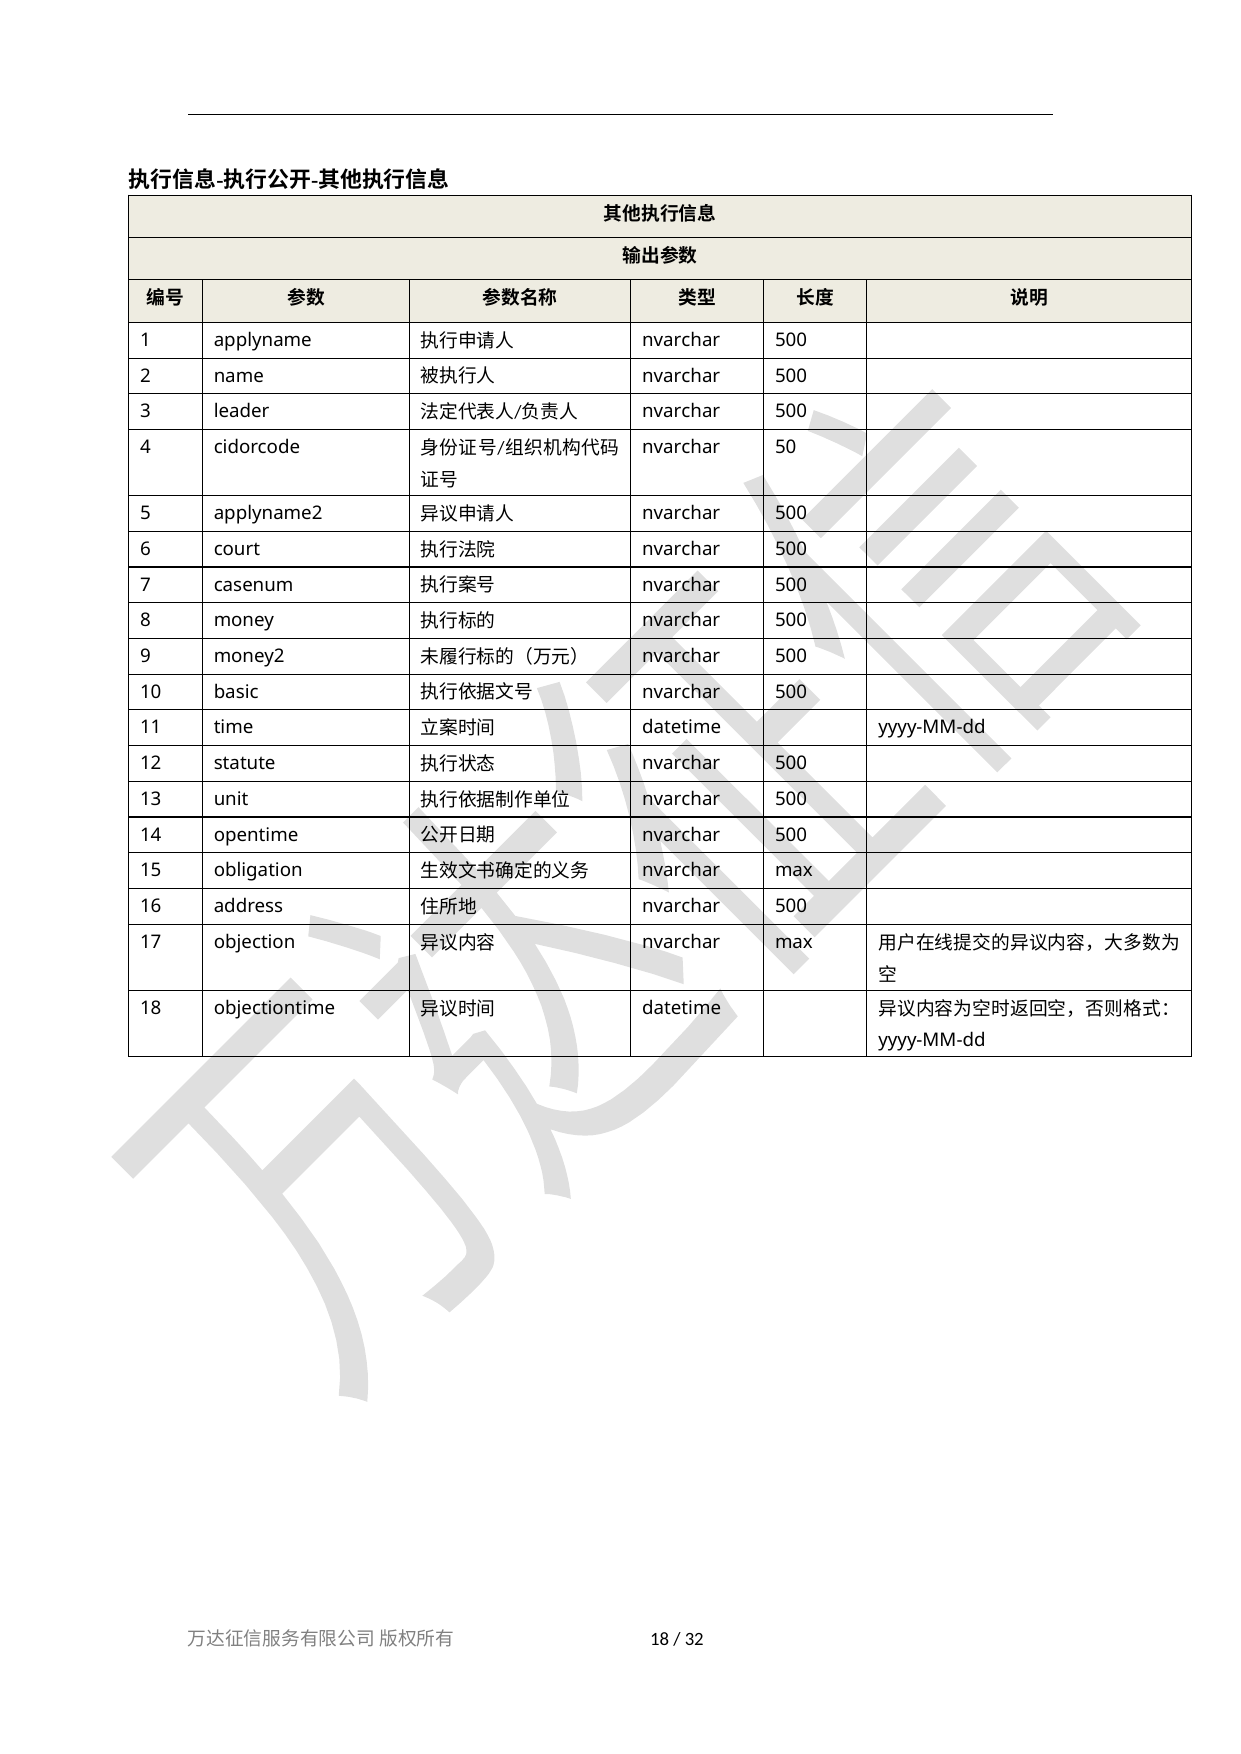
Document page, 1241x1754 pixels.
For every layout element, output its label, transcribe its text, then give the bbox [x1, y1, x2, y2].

table_cell money2 [203, 639, 409, 673]
table_cell 立案时间 [410, 710, 630, 745]
table_cell 9 [129, 639, 202, 673]
table_cell 执行依据制作单位 [410, 782, 630, 816]
table_cell 异议内容 [410, 925, 630, 990]
table_cell basic [203, 675, 409, 709]
table_cell 未履行标的（万元） [410, 639, 630, 673]
table_cell 50 [764, 430, 866, 495]
table_cell 1 [129, 323, 202, 357]
table_cell 500 [764, 746, 866, 781]
table_cell 500 [764, 394, 866, 429]
table_cell 500 [764, 818, 866, 852]
table_cell 公开日期 [410, 818, 630, 852]
table_cell 执行标的 [410, 603, 630, 638]
table_cell nvarchar [631, 853, 763, 888]
table_cell 住所地 [410, 889, 630, 924]
table_cell [867, 603, 1191, 638]
table_cell 说明 [867, 280, 1191, 322]
table_cell 500 [764, 889, 866, 924]
text 执行信息-执行公开-其他执行信息 [128, 162, 1053, 194]
table_cell [867, 818, 1191, 852]
table_cell 2 [129, 359, 202, 393]
table_cell 异议时间 [410, 991, 630, 1056]
table_cell nvarchar [631, 818, 763, 852]
table_cell 类型 [631, 280, 763, 322]
table_cell nvarchar [631, 675, 763, 709]
table_cell 15 [129, 853, 202, 888]
table_cell unit [203, 782, 409, 816]
table_cell 16 [129, 889, 202, 924]
table_cell time [203, 710, 409, 745]
table_cell 执行依据文号 [410, 675, 630, 709]
table_cell 参数 [203, 280, 409, 322]
table_cell 法定代表人/负责人 [410, 394, 630, 429]
table_cell 编号 [129, 280, 202, 322]
table_cell obligation [203, 853, 409, 888]
table_cell nvarchar [631, 746, 763, 781]
table_cell 执行案号 [410, 568, 630, 602]
table_cell nvarchar [631, 323, 763, 357]
table_cell datetime [631, 991, 763, 1056]
table_cell [867, 323, 1191, 357]
table_cell nvarchar [631, 359, 763, 393]
table_cell objectiontime [203, 991, 409, 1056]
table_cell 500 [764, 323, 866, 357]
table_cell 异议内容为空时返回空，否则格式：yyyy-MM-dd [867, 991, 1191, 1056]
table_cell [867, 430, 1191, 495]
table_cell cidorcode [203, 430, 409, 495]
table_cell nvarchar [631, 889, 763, 924]
table_cell 500 [764, 359, 866, 393]
table_cell nvarchar [631, 782, 763, 816]
table_cell court [203, 532, 409, 566]
table_cell name [203, 359, 409, 393]
table_cell 500 [764, 568, 866, 602]
table_cell nvarchar [631, 925, 763, 990]
table_cell 7 [129, 568, 202, 602]
table_cell applyname2 [203, 496, 409, 531]
table_cell objection [203, 925, 409, 990]
table_cell 500 [764, 782, 866, 816]
table_cell 500 [764, 496, 866, 531]
table_cell 4 [129, 430, 202, 495]
table_cell 12 [129, 746, 202, 781]
table_cell nvarchar [631, 639, 763, 673]
table_cell 17 [129, 925, 202, 990]
table_cell 参数名称 [410, 280, 630, 322]
table_cell 异议申请人 [410, 496, 630, 531]
table_cell leader [203, 394, 409, 429]
table_cell nvarchar [631, 568, 763, 602]
table_cell 18 [129, 991, 202, 1056]
table_cell 生效文书确定的义务 [410, 853, 630, 888]
table_cell 500 [764, 603, 866, 638]
table_cell max [764, 853, 866, 888]
table_cell 14 [129, 818, 202, 852]
table_cell [867, 496, 1191, 531]
table_cell 长度 [764, 280, 866, 322]
table_cell opentime [203, 818, 409, 852]
table_cell [867, 394, 1191, 429]
table_cell 13 [129, 782, 202, 816]
table_cell [867, 675, 1191, 709]
table_cell 被执行人 [410, 359, 630, 393]
table_cell applyname [203, 323, 409, 357]
table_cell 500 [764, 639, 866, 673]
table_cell money [203, 603, 409, 638]
table_cell [867, 359, 1191, 393]
table_cell 执行申请人 [410, 323, 630, 357]
table_cell nvarchar [631, 603, 763, 638]
table_cell [867, 782, 1191, 816]
table_cell statute [203, 746, 409, 781]
table_cell yyyy-MM-dd [867, 710, 1191, 745]
table_cell 11 [129, 710, 202, 745]
table_cell [867, 639, 1191, 673]
table_cell datetime [631, 710, 763, 745]
table_header 其他执行信息 [129, 196, 1191, 237]
table_cell 8 [129, 603, 202, 638]
table_cell casenum [203, 568, 409, 602]
table_cell nvarchar [631, 532, 763, 566]
table_cell 500 [764, 675, 866, 709]
table_cell 输出参数 [129, 238, 1191, 279]
table_cell [867, 568, 1191, 602]
table_cell 执行状态 [410, 746, 630, 781]
table_cell 用户在线提交的异议内容，大多数为空 [867, 925, 1191, 990]
table_cell 5 [129, 496, 202, 531]
table_cell [867, 853, 1191, 888]
table_cell nvarchar [631, 394, 763, 429]
table_cell nvarchar [631, 430, 763, 495]
table_cell [867, 746, 1191, 781]
table_cell 10 [129, 675, 202, 709]
table_cell 3 [129, 394, 202, 429]
table_cell address [203, 889, 409, 924]
table_cell [764, 991, 866, 1056]
table_cell [764, 710, 866, 745]
table_cell [867, 532, 1191, 566]
table_cell 执行法院 [410, 532, 630, 566]
table_cell 6 [129, 532, 202, 566]
table_cell [867, 889, 1191, 924]
table_cell max [764, 925, 866, 990]
table_cell 500 [764, 532, 866, 566]
table_cell nvarchar [631, 496, 763, 531]
table_cell 身份证号/组织机构代码证号 [410, 430, 630, 495]
